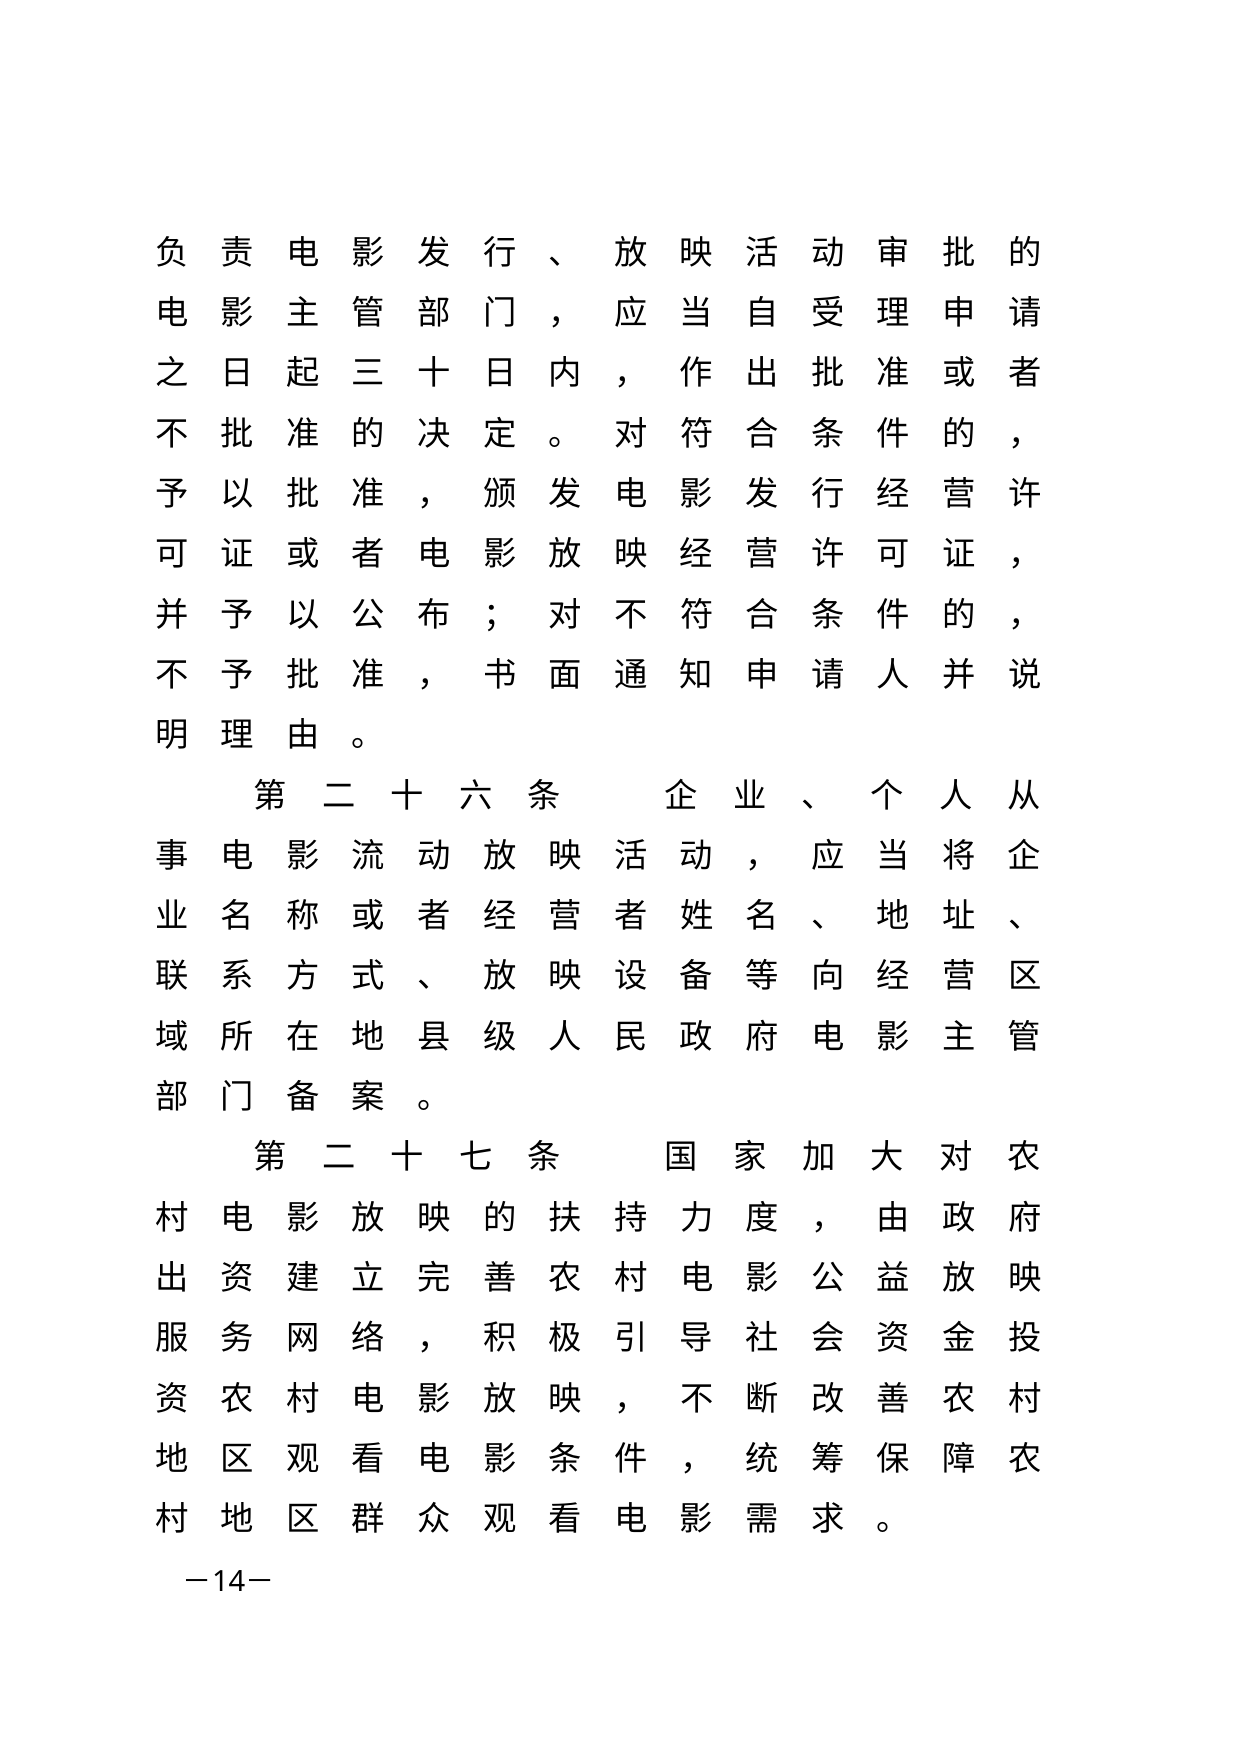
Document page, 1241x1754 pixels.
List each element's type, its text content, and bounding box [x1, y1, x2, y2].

text 第二十五条 依照本法规定负责电影发行、放映活动审批的电影主管部门，应当自受理申请之日起三十日内，作出批准或者不批准的决定。对符合条件的，予以批准，颁发电影发行经营许可证或者电影放映经营许可证，并予以公布；对不符合条件的，不予批准，书面通知申请人并说明理由。 [155, 219, 1073, 762]
text 第二十六条 企业、个人从事电影流动放映活动，应当将企业名称或者经营者姓名、地址、联系方式、放映设备等向经营区域所在地县级人民政府电影主管部门备案。 [155, 762, 1073, 1124]
text 第二十七条 国家加大对农村电影放映的扶持力度，由政府出资建立完善农村电影公益放映服务网络，积极引导社会资金投资农村电影放映，不断改善农村地区观看电影条件，统筹保障农村地区群众观看电影需求。 [155, 1124, 1073, 1546]
